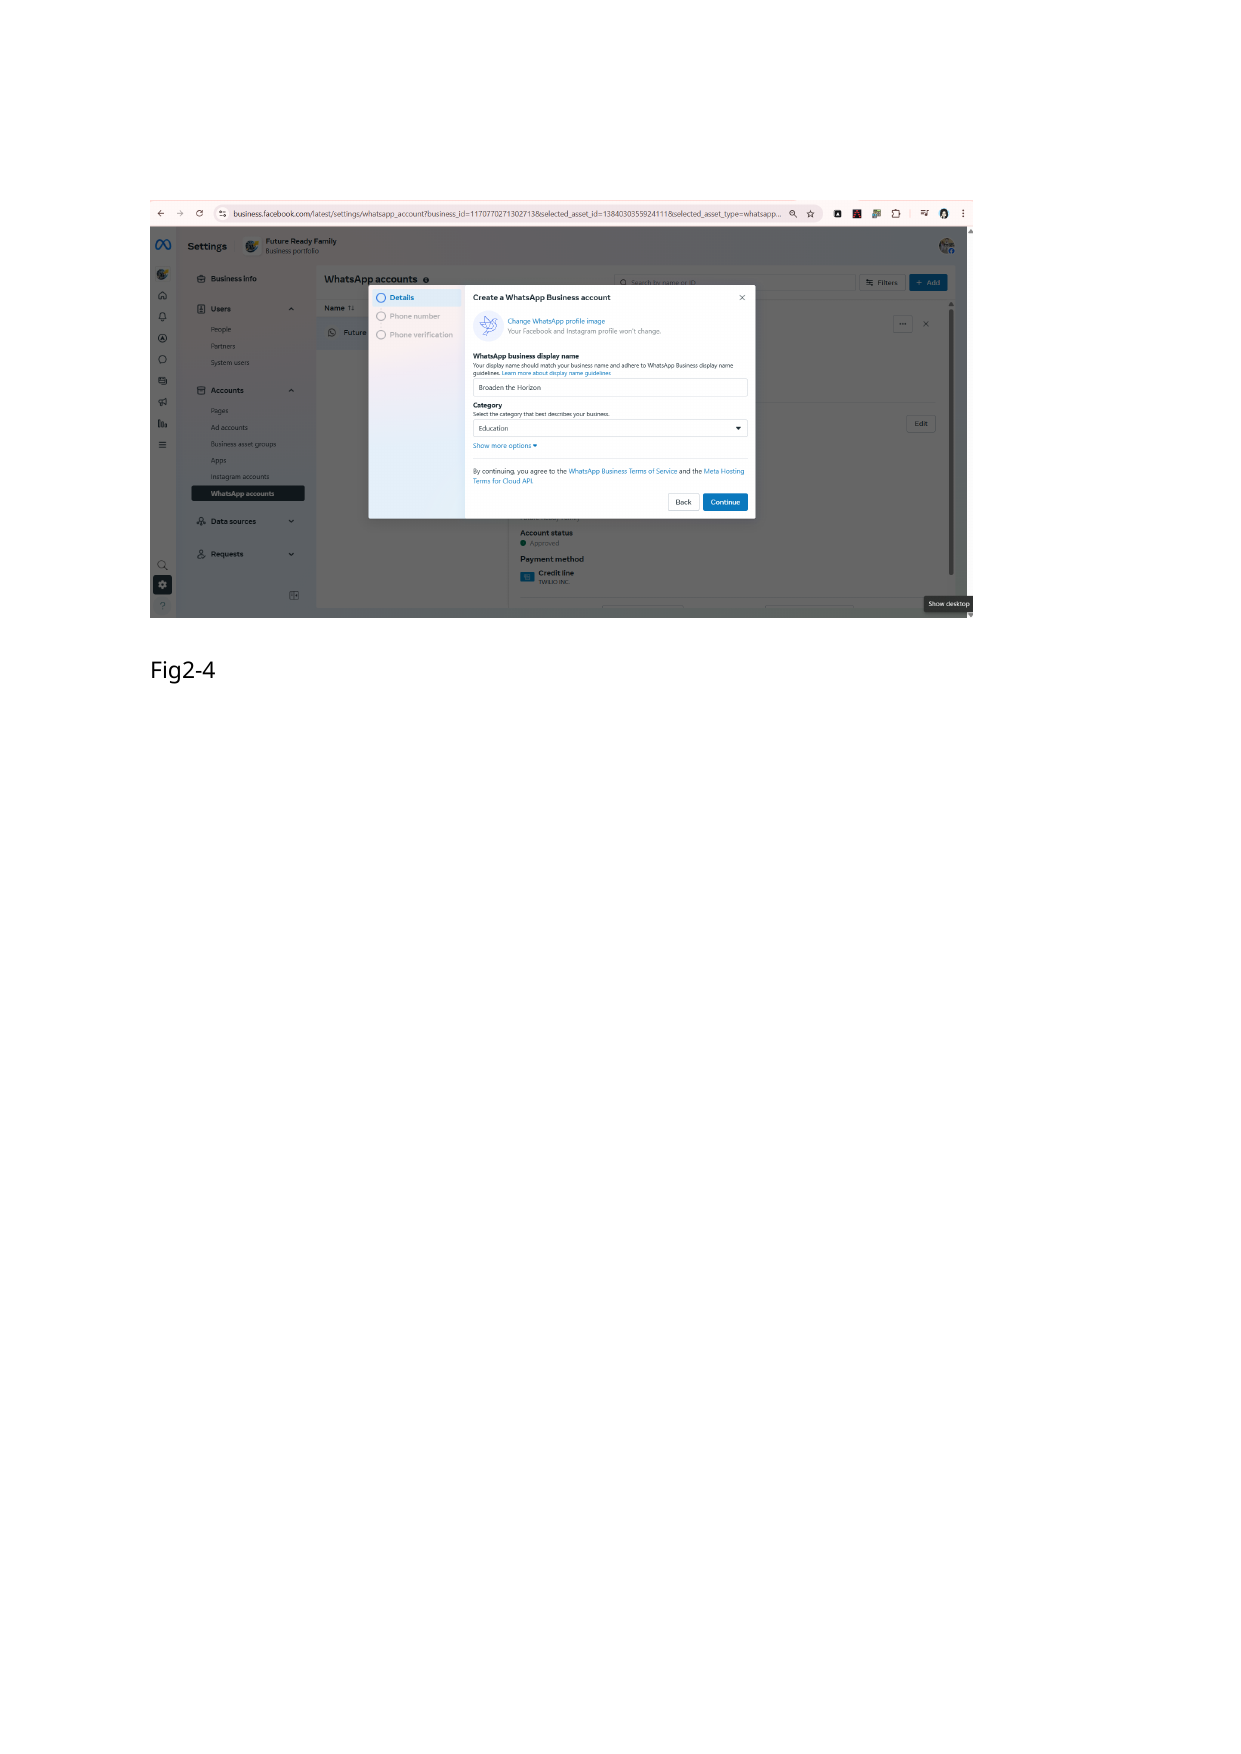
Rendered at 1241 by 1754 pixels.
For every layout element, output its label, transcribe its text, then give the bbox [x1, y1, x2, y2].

picture [150, 200, 973, 618]
